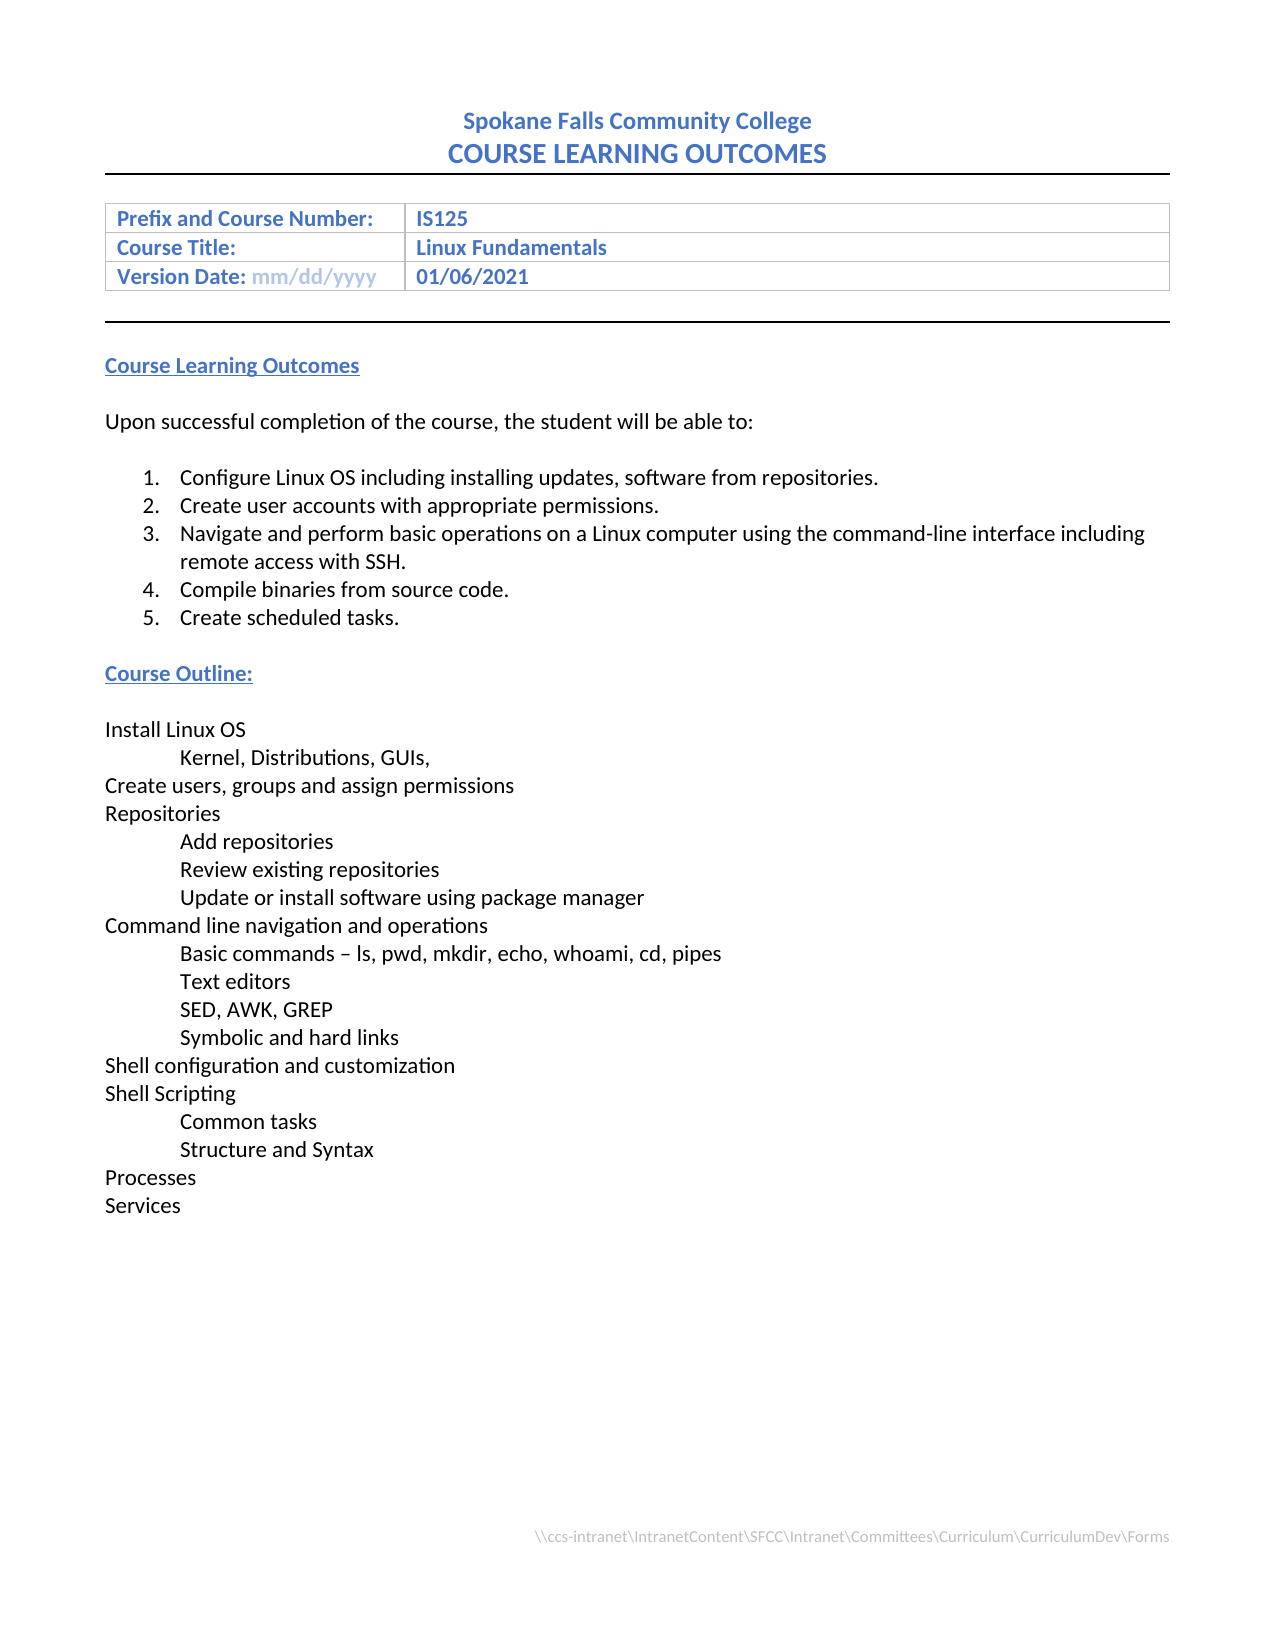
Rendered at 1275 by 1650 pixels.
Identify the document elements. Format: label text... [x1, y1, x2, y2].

text Course Learning Outcomes [105, 351, 1170, 379]
text Symbolic and hard links [105, 1023, 1170, 1051]
text Common tasks [105, 1107, 1170, 1135]
text Spokane Falls Community College [105, 105, 1170, 136]
text Command line navigation and operations [105, 911, 1170, 939]
list Compile binaries from source code. [142, 575, 1170, 603]
text Shell configuration and customization [105, 1051, 1170, 1079]
table_header Prefix and Course Number: [106, 204, 404, 232]
text Install Linux OS [105, 715, 1170, 743]
list Configure Linux OS including installing updates, software from repositories. [142, 463, 1170, 491]
table_cell 01/06/2021 [406, 262, 1169, 290]
text Shell Scripting [105, 1079, 1170, 1107]
text Review existing repositories [105, 855, 1170, 883]
table_cell Course Title: [106, 233, 404, 261]
text SED, AWK, GREP [105, 995, 1170, 1023]
text Upon successful completion of the course, the student will be able to: [105, 407, 1170, 435]
text Repositories [105, 799, 1170, 827]
text Text editors [105, 967, 1170, 995]
table_cell Linux Fundamentals [406, 233, 1169, 261]
text Kernel, Distributions, GUIs, [105, 743, 1170, 771]
text Course Outline: [105, 659, 1170, 687]
list Create scheduled tasks. [142, 603, 1170, 631]
text Add repositories [105, 827, 1170, 855]
list Navigate and perform basic operations on a Linux computer using the command-line interface including remote access with SSH. [142, 519, 1170, 575]
text Basic commands – ls, pwd, mkdir, echo, whoami, cd, pipes [105, 939, 1170, 967]
text Create users, groups and assign permissions [105, 771, 1170, 799]
text Services [105, 1191, 1170, 1219]
table_cell Version Date: mm/dd/yyyy [106, 262, 404, 290]
text COURSE LEARNING OUTCOMES [105, 136, 1170, 173]
list Create user accounts with appropriate permissions. [142, 491, 1170, 519]
text Processes [105, 1163, 1170, 1191]
text Update or install software using package manager [105, 883, 1170, 911]
table_header IS125 [406, 204, 1169, 232]
text Structure and Syntax [105, 1135, 1170, 1163]
